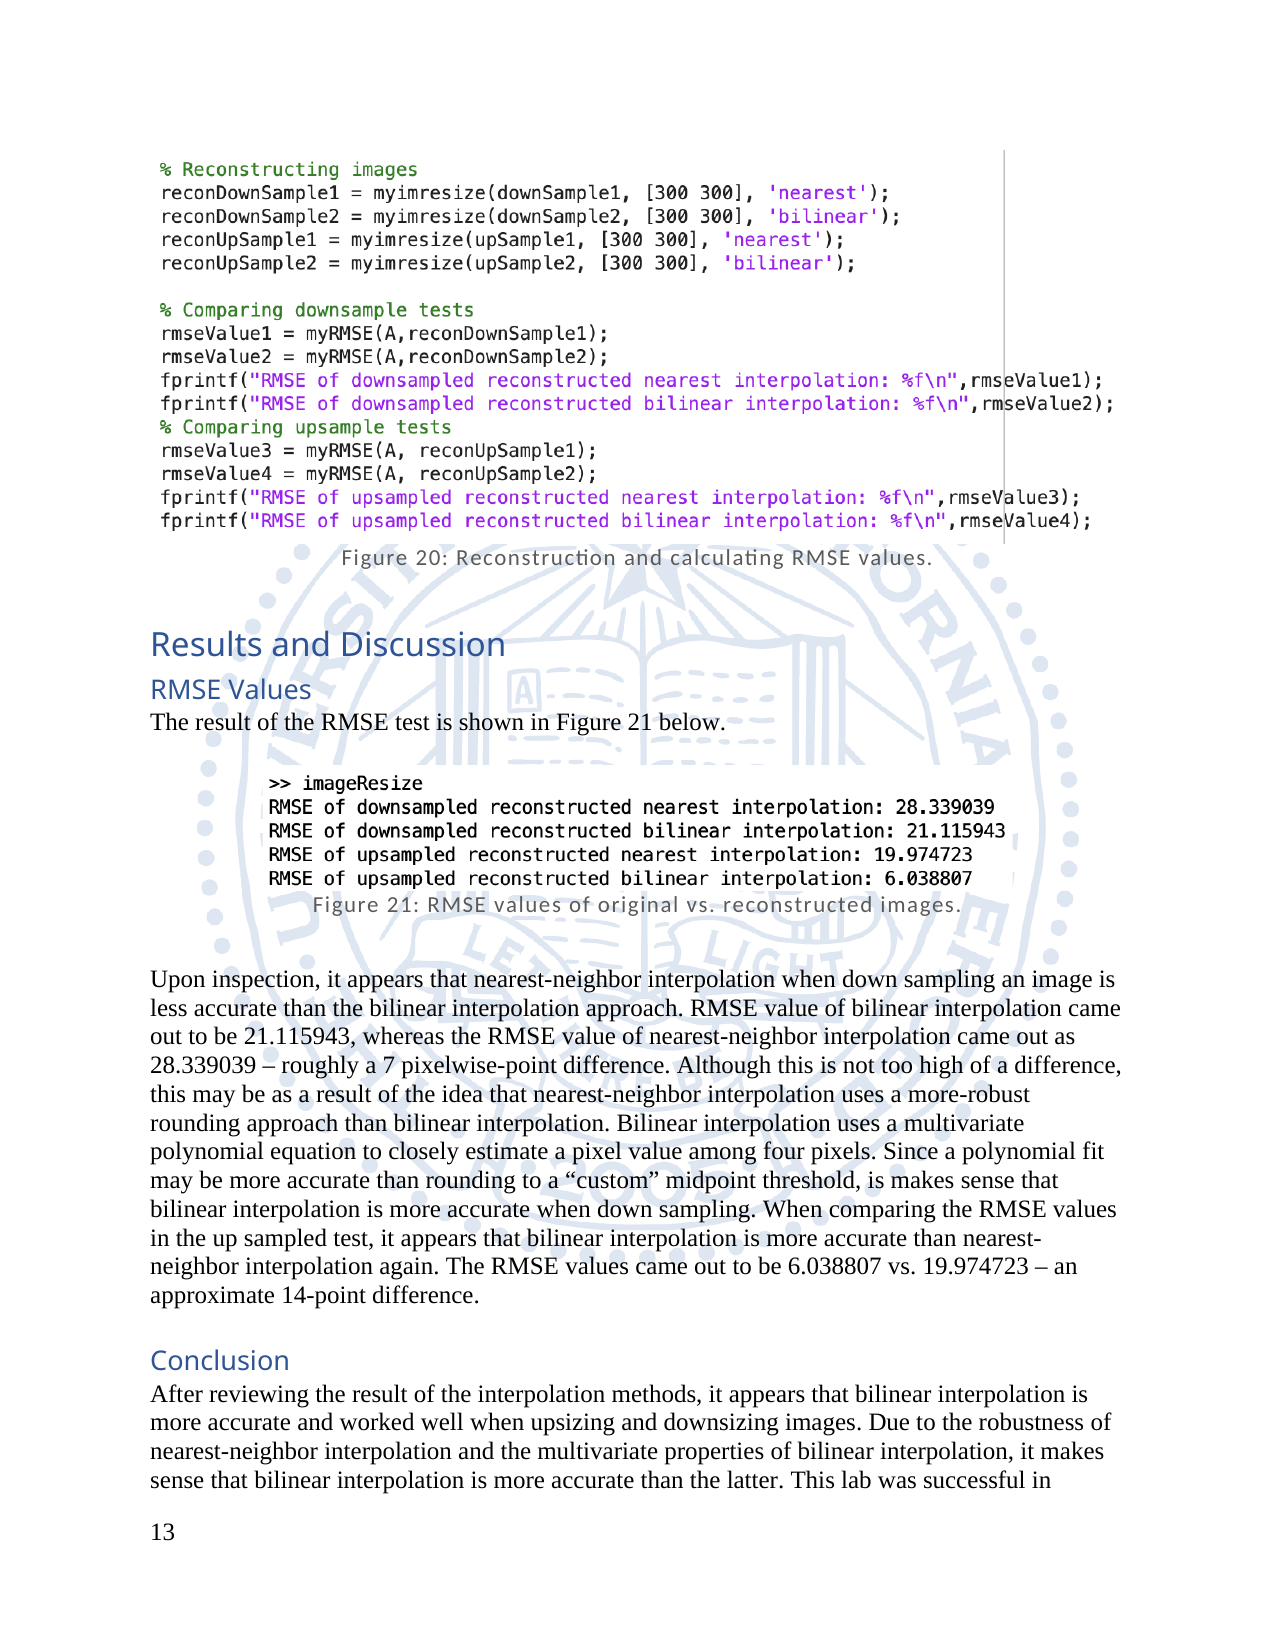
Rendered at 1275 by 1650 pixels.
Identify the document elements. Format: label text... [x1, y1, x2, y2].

subtitle Conclusion [150, 1342, 1125, 1379]
text Upon inspection, it appears that nearest-neighbor interpolation when down sampling an image is less accurate than the bilinear interpolation approach. RMSE value of bilinear interpolation came out to be 21.115943, whereas the RMSE value of nearest-neighbor interpolation came out as 28.339039 – roughly a 7 pixelwise-point difference. Although this is not too high of a difference, this may be as a result of the idea that nearest-neighbor interpolation uses a more-robust rounding approach than bilinear interpolation. Bilinear interpolation uses a multivariate polynomial equation to closely estimate a pixel value among four pixels. Since a polynomial fit may be more accurate than rounding to a “custom” midpoint threshold, is makes sense that bilinear interpolation is more accurate when down sampling. When comparing the RMSE values in the up sampled test, it appears that bilinear interpolation is more accurate than nearest-neighbor interpolation again. The RMSE values came out to be 6.038807 vs. 19.974723 – an approximate 14-point difference. [150, 964, 1125, 1309]
subtitle Results and Discussion [150, 621, 1125, 666]
subtitle Figure 20: Reconstruction and calculating RMSE values. [150, 544, 1125, 571]
text The result of the RMSE test is shown in Figure 21 below. [150, 707, 1125, 736]
picture [150, 150, 1125, 544]
subtitle RMSE Values [150, 671, 1125, 707]
picture [262, 765, 1013, 891]
subtitle Figure 21: RMSE values of original vs. reconstructed images. [150, 891, 1125, 918]
